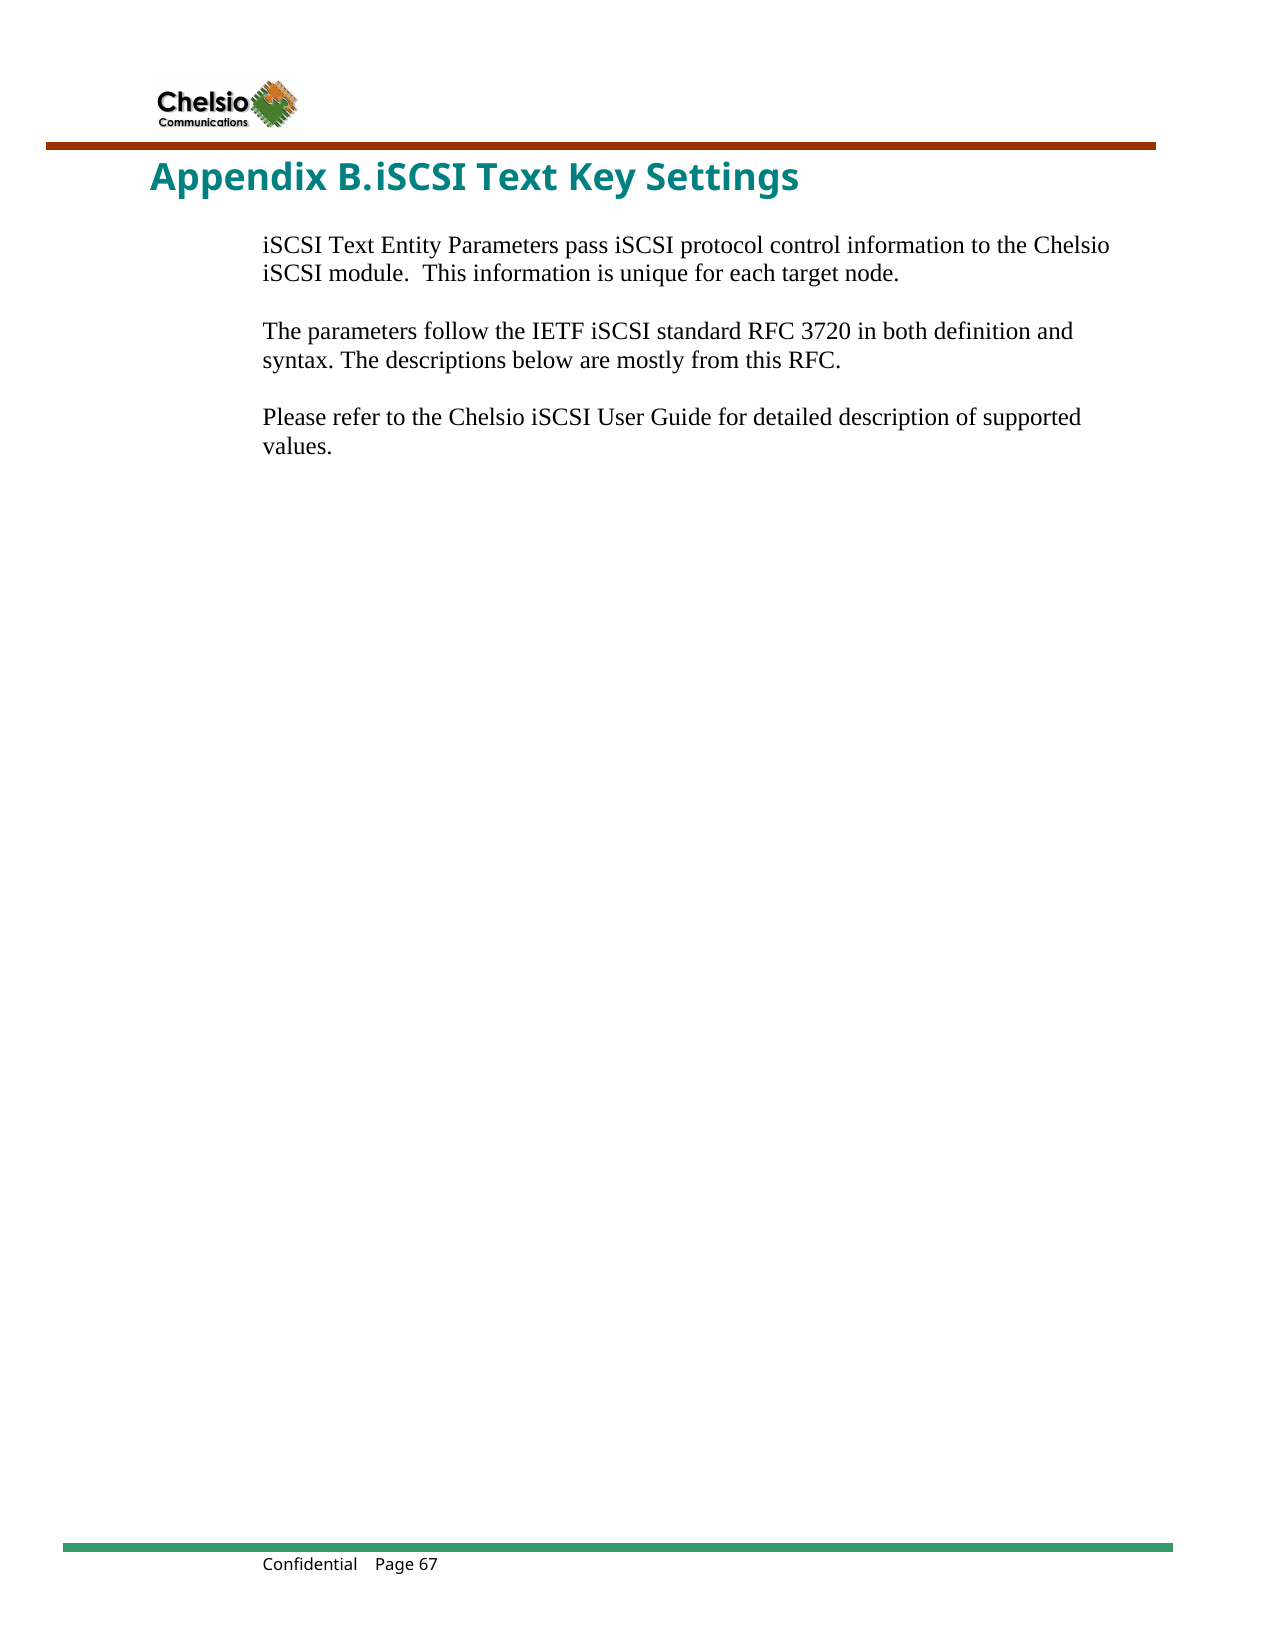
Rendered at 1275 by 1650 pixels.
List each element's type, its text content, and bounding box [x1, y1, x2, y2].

text The parameters follow the IETF iSCSI standard RFC 3720 in both definition and syntax. The descriptions below are mostly from this RFC. [262, 316, 1125, 373]
list iSCSI Text Key Settings [150, 150, 1125, 201]
text iSCSI Text Entity Parameters pass iSCSI protocol control information to the Chelsio iSCSI module. This information is unique for each target node. [262, 230, 1125, 287]
text Please refer to the Chelsio iSCSI User Guide for detailed description of supported values. [262, 402, 1125, 460]
picture [150, 75, 302, 135]
